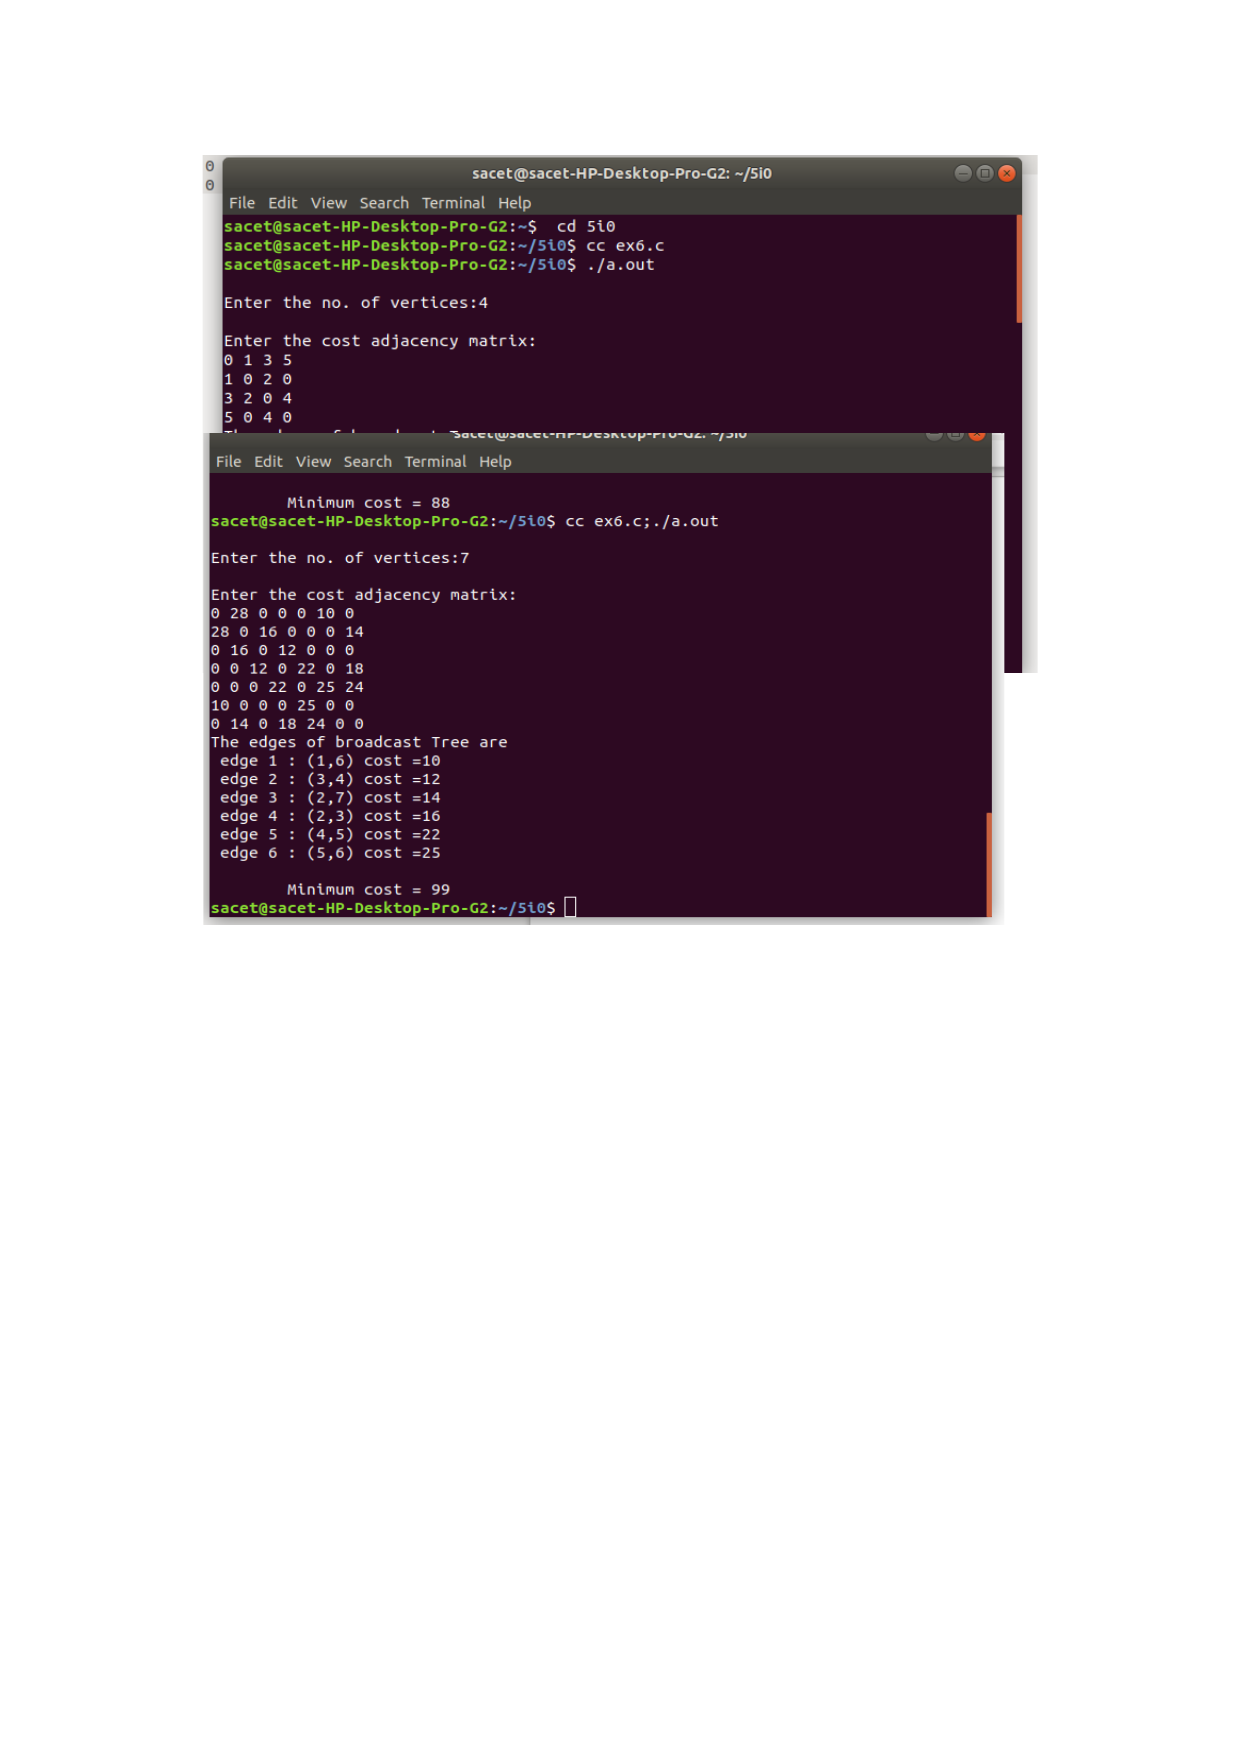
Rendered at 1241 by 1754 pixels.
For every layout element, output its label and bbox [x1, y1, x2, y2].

picture [202, 155, 1038, 925]
